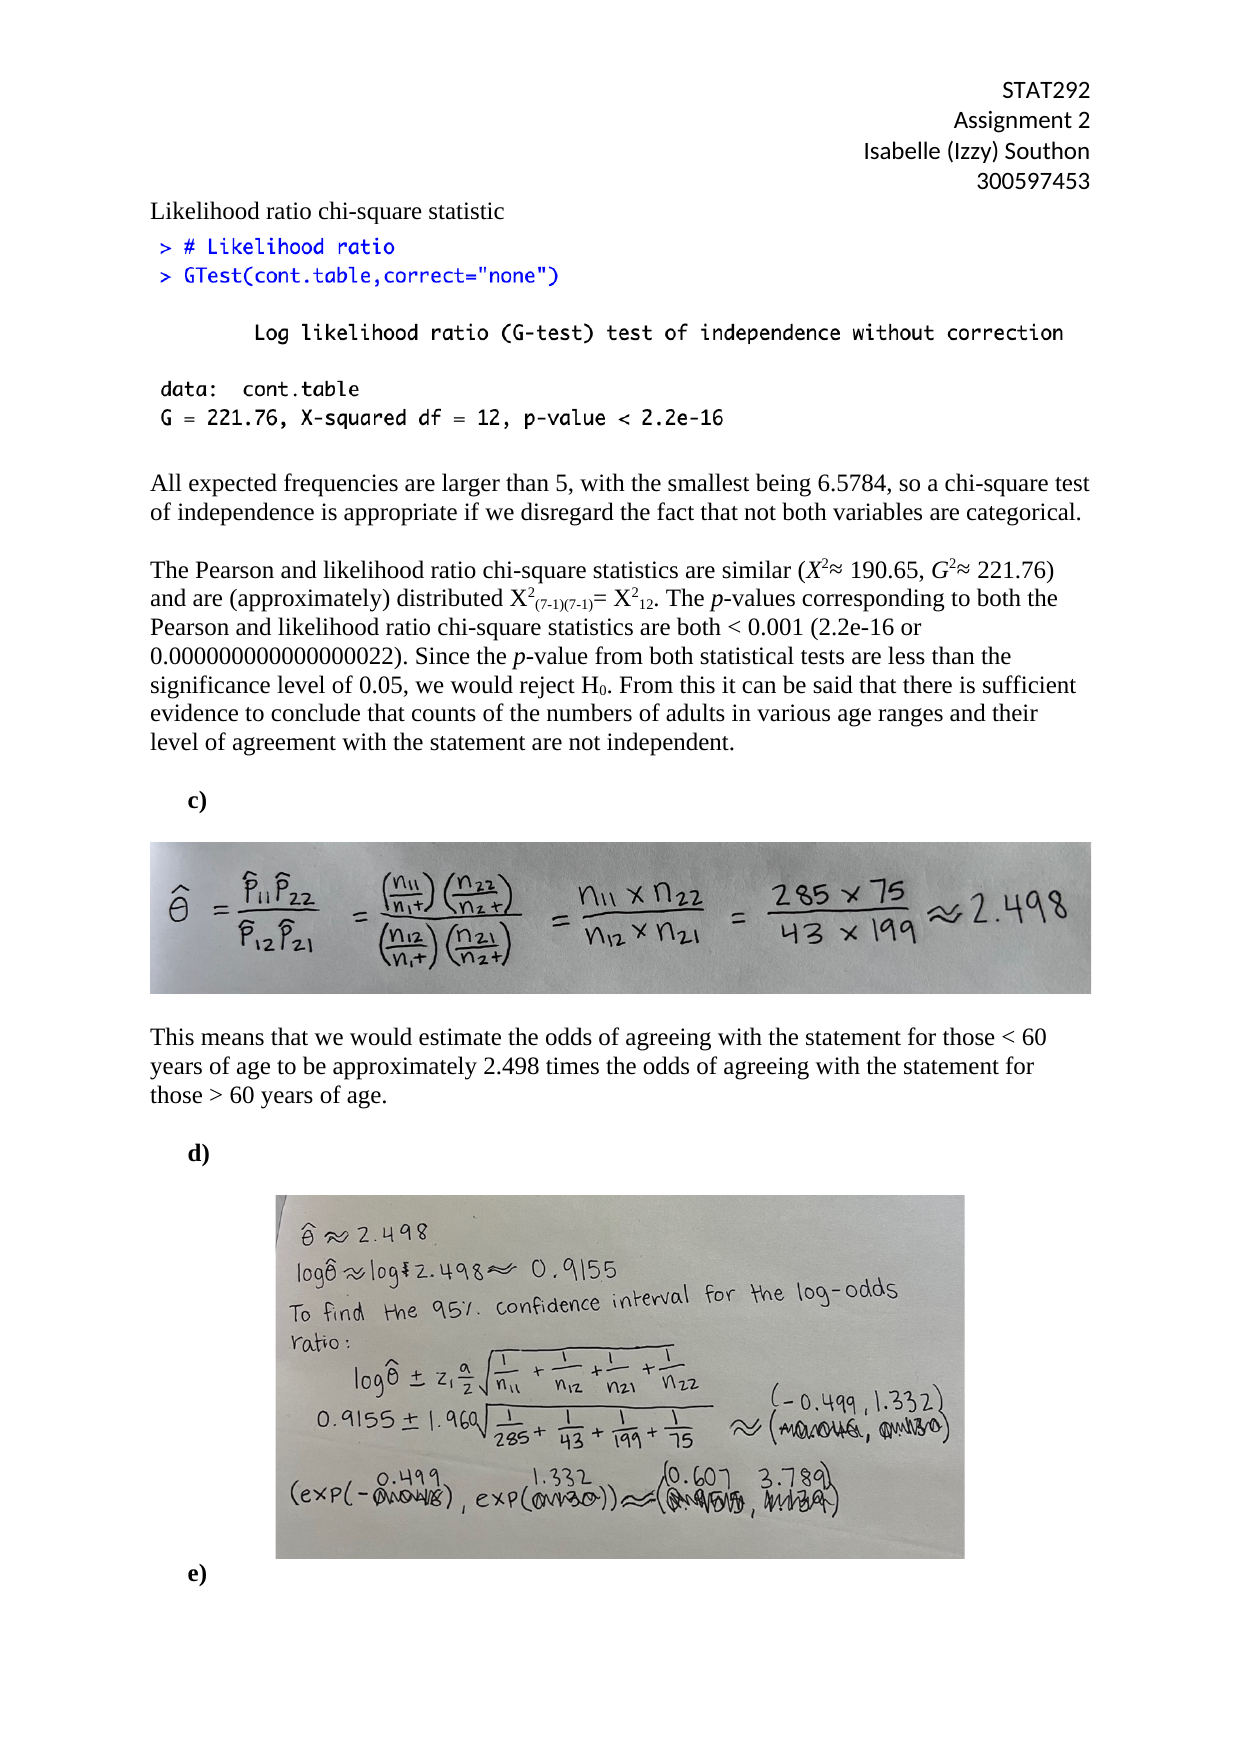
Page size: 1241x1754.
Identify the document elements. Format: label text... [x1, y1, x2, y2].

text The Pearson and likelihood ratio chi-square statistics are similar (X2 190.65, G2 221.76) and are (approximately) distributed X2(7-1)(7-1)= X212. The p-values corresponding to both the Pearson and likelihood ratio chi-square statistics are both < 0.001 (2.2e-16 or 0.000000000000000022). Since the p-value from both statistical tests are less than the significance level of 0.05, we would reject H0. From this it can be said that there is sufficient evidence to conclude that counts of the numbers of adults in various age ranges and their level of agreement with the statement are not independent. [150, 555, 1090, 756]
picture [150, 842, 1092, 994]
text All expected frequencies are larger than 5, with the smallest being 6.5784, so a chi-square test of independence is appropriate if we disregard the fact that not both variables are categorical. [150, 468, 1090, 526]
picture [150, 224, 1074, 440]
text This means that we would estimate the odds of agreeing with the statement for those < 60 years of age to be approximately 2.498 times the odds of agreeing with the statement for those > 60 years of age. [150, 1022, 1090, 1109]
picture [275, 1195, 965, 1559]
text Likelihood ratio chi-square statistic [150, 196, 1090, 224]
